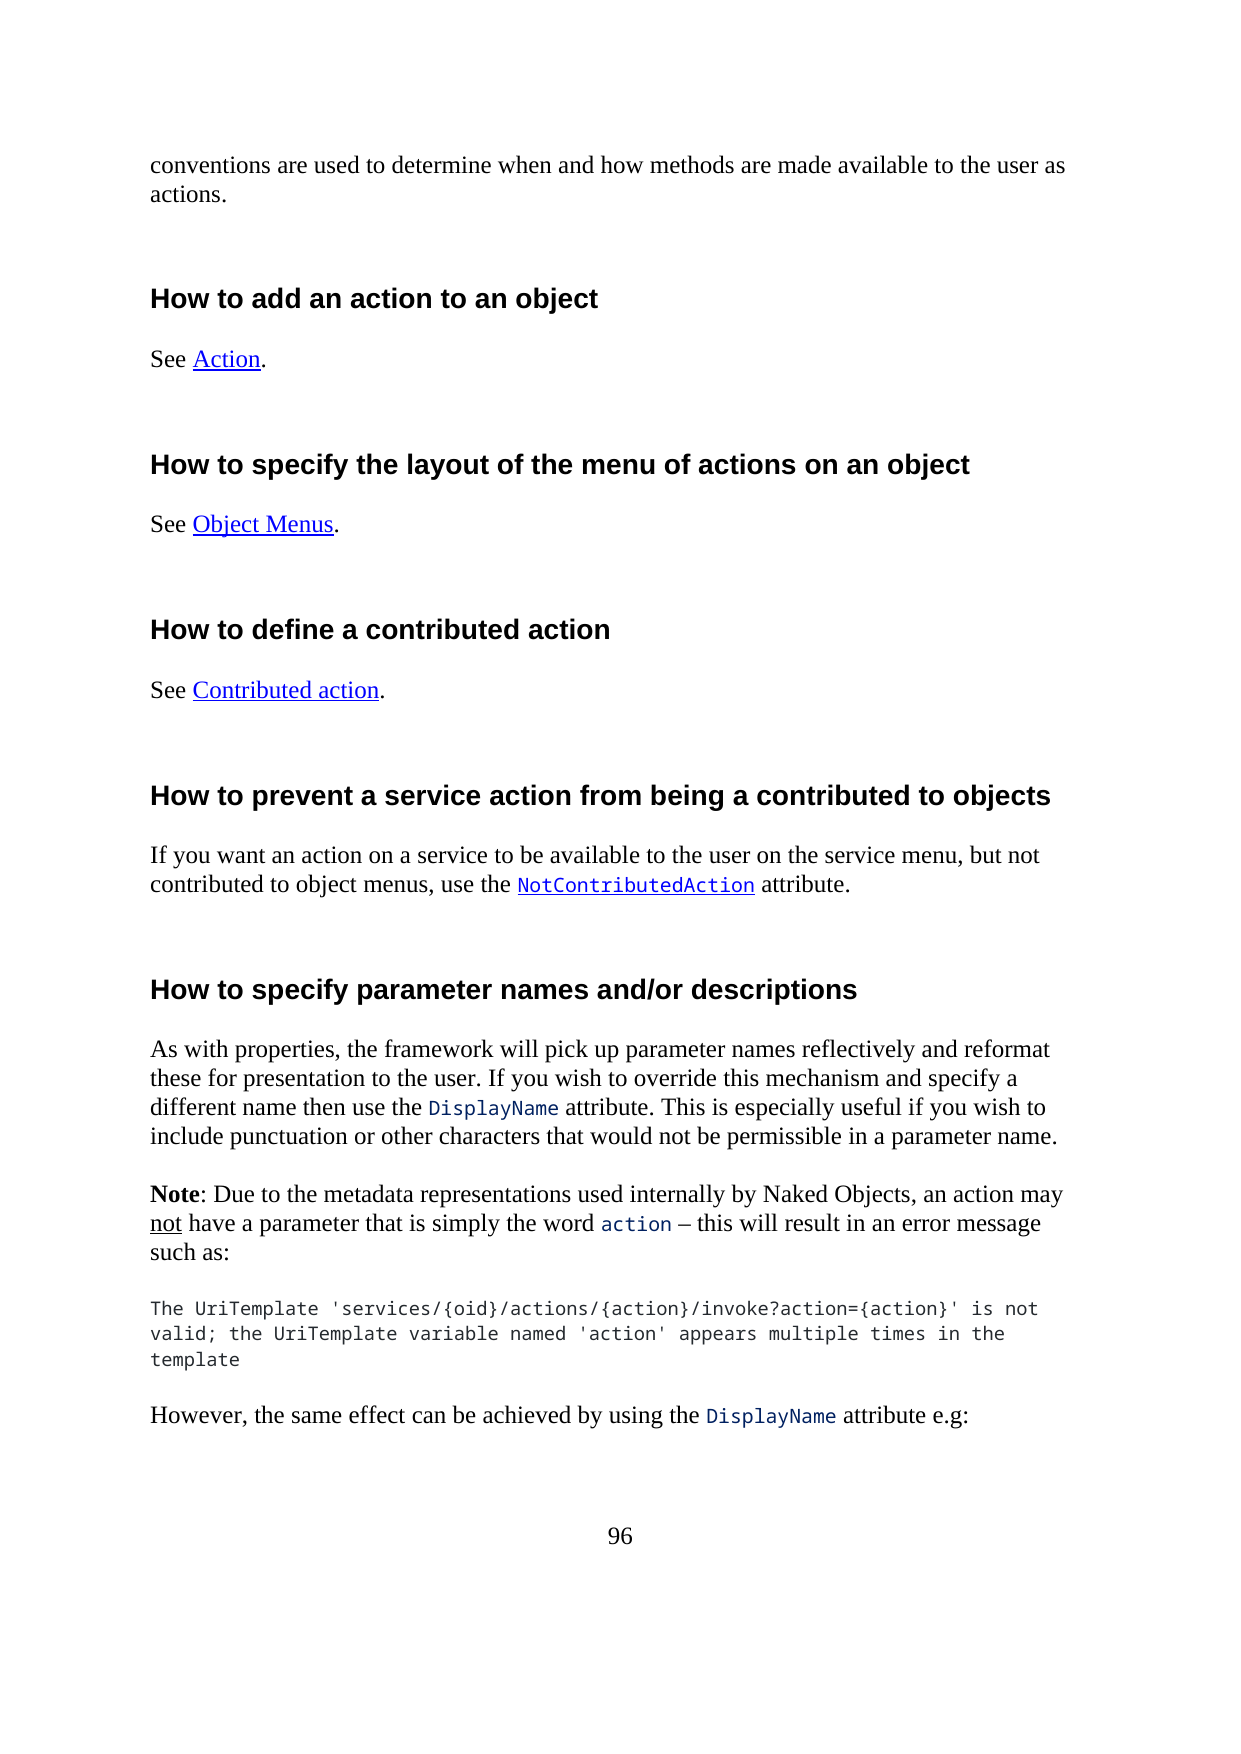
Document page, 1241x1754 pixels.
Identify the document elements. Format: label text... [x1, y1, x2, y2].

text See Action. [150, 344, 1090, 373]
subtitle How to define a contributed action [150, 613, 1090, 646]
text However, the same effect can be achieved by using the DisplayName attribute e.g: [150, 1401, 1090, 1430]
text See Object Menus. [150, 509, 1090, 538]
text As with properties, the framework will pick up parameter names reflectively and reformat these for presentation to the user. If you wish to override this mechanism and specify a different name then use the DisplayName attribute. This is especially useful if you wish to include punctuation or other characters that would not be permissible in a parameter name. [150, 1034, 1090, 1150]
subtitle How to specify parameter names and/or descriptions [150, 973, 1090, 1005]
text See Contributed action. [150, 675, 1090, 703]
subtitle How to add an action to an object [150, 282, 1090, 315]
text Note: Due to the metadata representations used internally by Naked Objects, an action may not have a parameter that is simply the word action – this will result in an error message such as: [150, 1179, 1090, 1266]
subtitle How to specify the layout of the menu of actions on an object [150, 448, 1090, 480]
text If you want an action on a service to be available to the user on the service menu, but not contributed to object menus, use the NotContributedAction attribute. [150, 840, 1090, 898]
text The UriTemplate 'services/{oid}/actions/{action}/invoke?action={action}' is not valid; the UriTemplate variable named 'action' appears multiple times in the template [150, 1295, 1090, 1371]
subtitle How to prevent a service action from being a contributed to objects [150, 778, 1090, 811]
